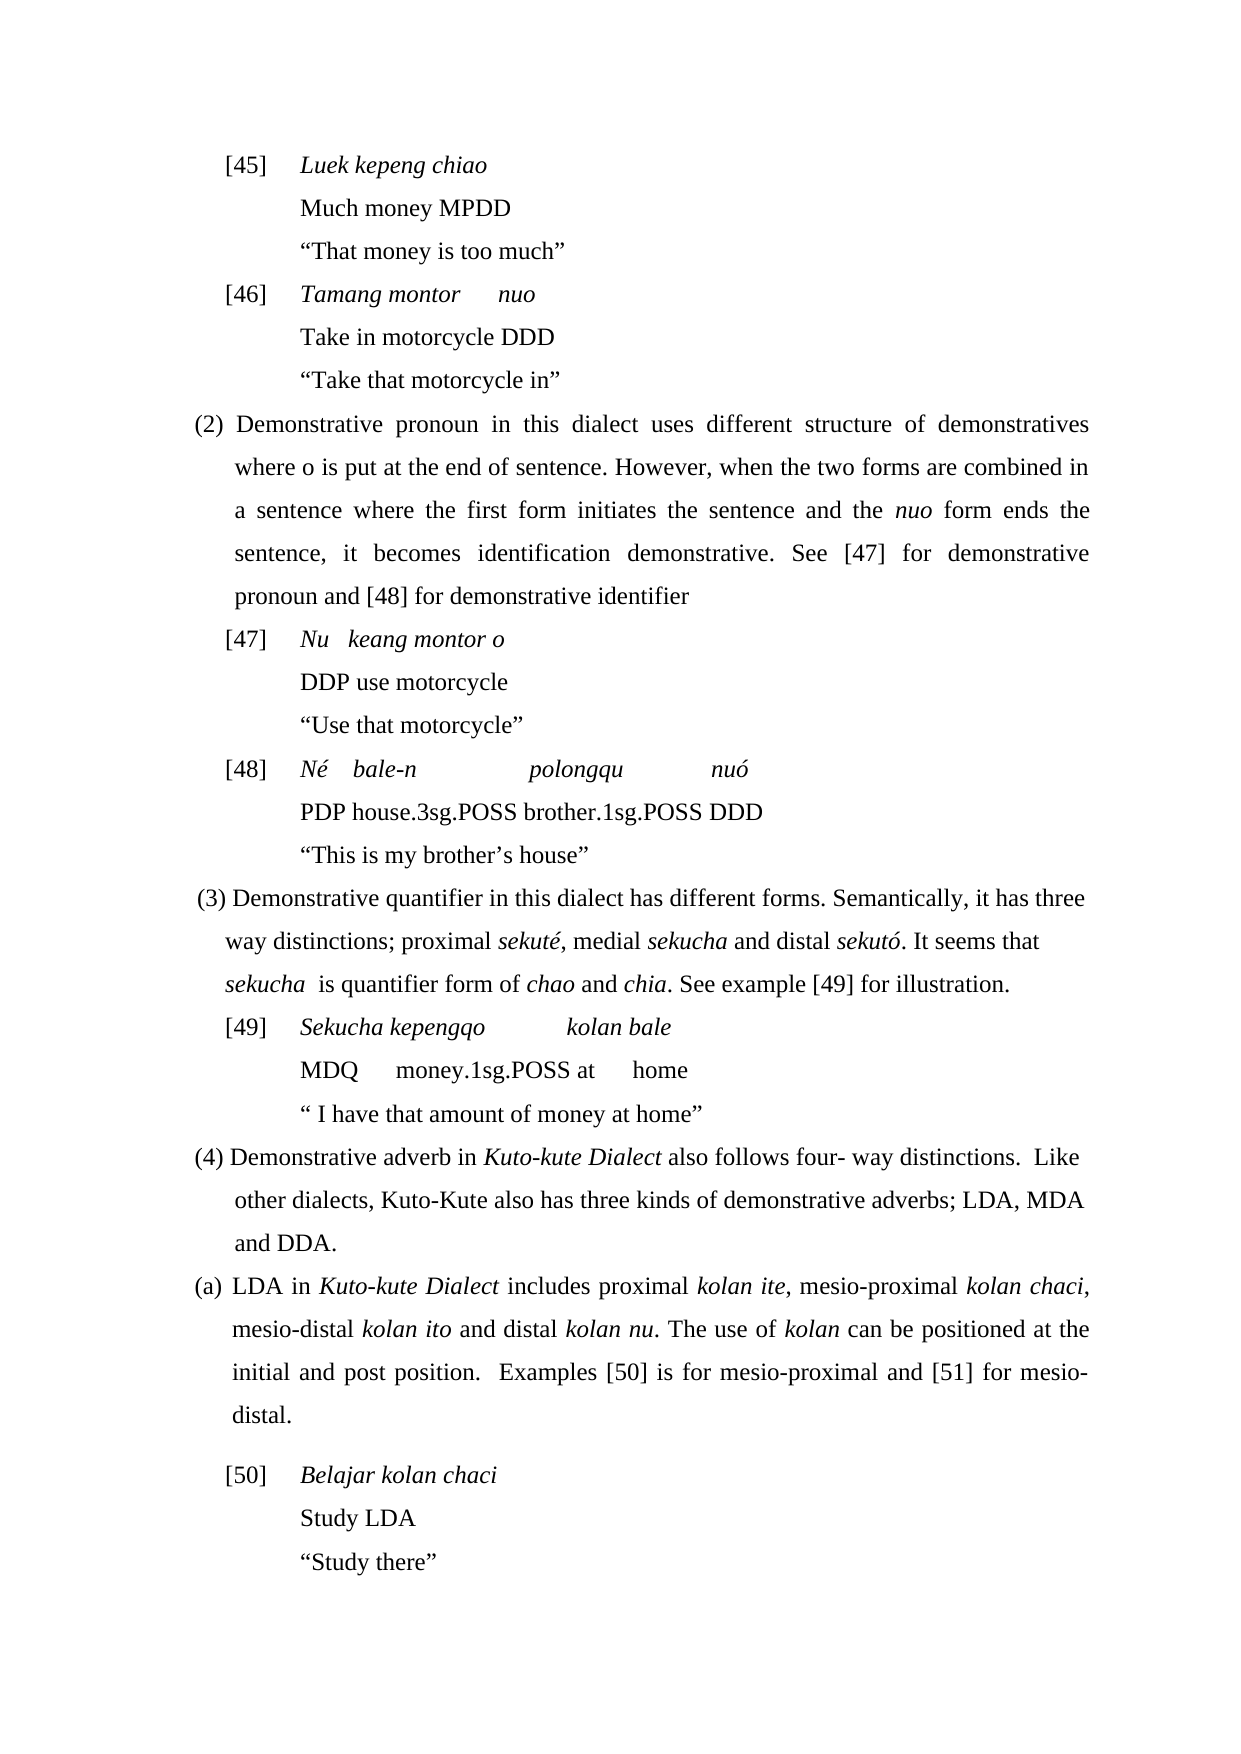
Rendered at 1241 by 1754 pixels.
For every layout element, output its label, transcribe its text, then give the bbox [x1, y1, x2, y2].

list Take in motorcycle DDD [194, 322, 1090, 351]
list [49] Sekucha kepengqo kolan bale [194, 1012, 1090, 1041]
list “ I have that amount of money at home” [194, 1099, 1090, 1127]
list (3) Demonstrative quantifier in this dialect has different forms. Semantically, it has three way distinctions; proximal sekuté, medial sekucha and distal sekutó. It seems that sekucha is quantifier form of chao and chia. See example [49] for illustration. [197, 883, 1090, 998]
list DDP use motorcycle [194, 667, 1090, 696]
list LDA in Kuto-kute Dialect includes proximal kolan ite, mesio-proximal kolan chaci, mesio-distal kolan ito and distal kolan nu. The use of kolan can be positioned at the initial and post position. Examples [50] is for mesio-proximal and [51] for mesio-distal. [194, 1271, 1090, 1429]
list “Take that motorcycle in” [194, 366, 1090, 394]
list “That money is too much” [194, 236, 1090, 265]
text [50] Belajar kolan chaci [194, 1460, 1090, 1489]
list [48] Né bale-n polongqu nuó [194, 754, 1090, 782]
list (4) Demonstrative adverb in Kuto-kute Dialect also follows four- way distinctions. Like other dialects, Kuto-Kute also has three kinds of demonstrative adverbs; LDA, MDA and DDA. [194, 1142, 1090, 1257]
list [45] Luek kepeng chiao [194, 150, 1090, 179]
list MDQ money.1sg.POSS at home [194, 1056, 1090, 1084]
text Study LDA [269, 1503, 1090, 1532]
list Much money MPDD [194, 193, 1090, 222]
list [46] Tamang montor nuo [194, 279, 1090, 308]
list PDP house.3sg.POSS brother.1sg.POSS DDD [194, 797, 1090, 826]
list (2) Demonstrative pronoun in this dialect uses different structure of demonstratives where o is put at the end of sentence. However, when the two forms are combined in a sentence where the first form initiates the sentence and the nuo form ends the sentence, it becomes identification demonstrative. See [47] for demonstrative pronoun and [48] for demonstrative identifier [194, 409, 1090, 610]
list “Use that motorcycle” [194, 711, 1090, 739]
list [47] Nu keang montor o [194, 624, 1090, 653]
list “Study there” [232, 1547, 1090, 1575]
list “This is my brother’s house” [194, 840, 1090, 869]
